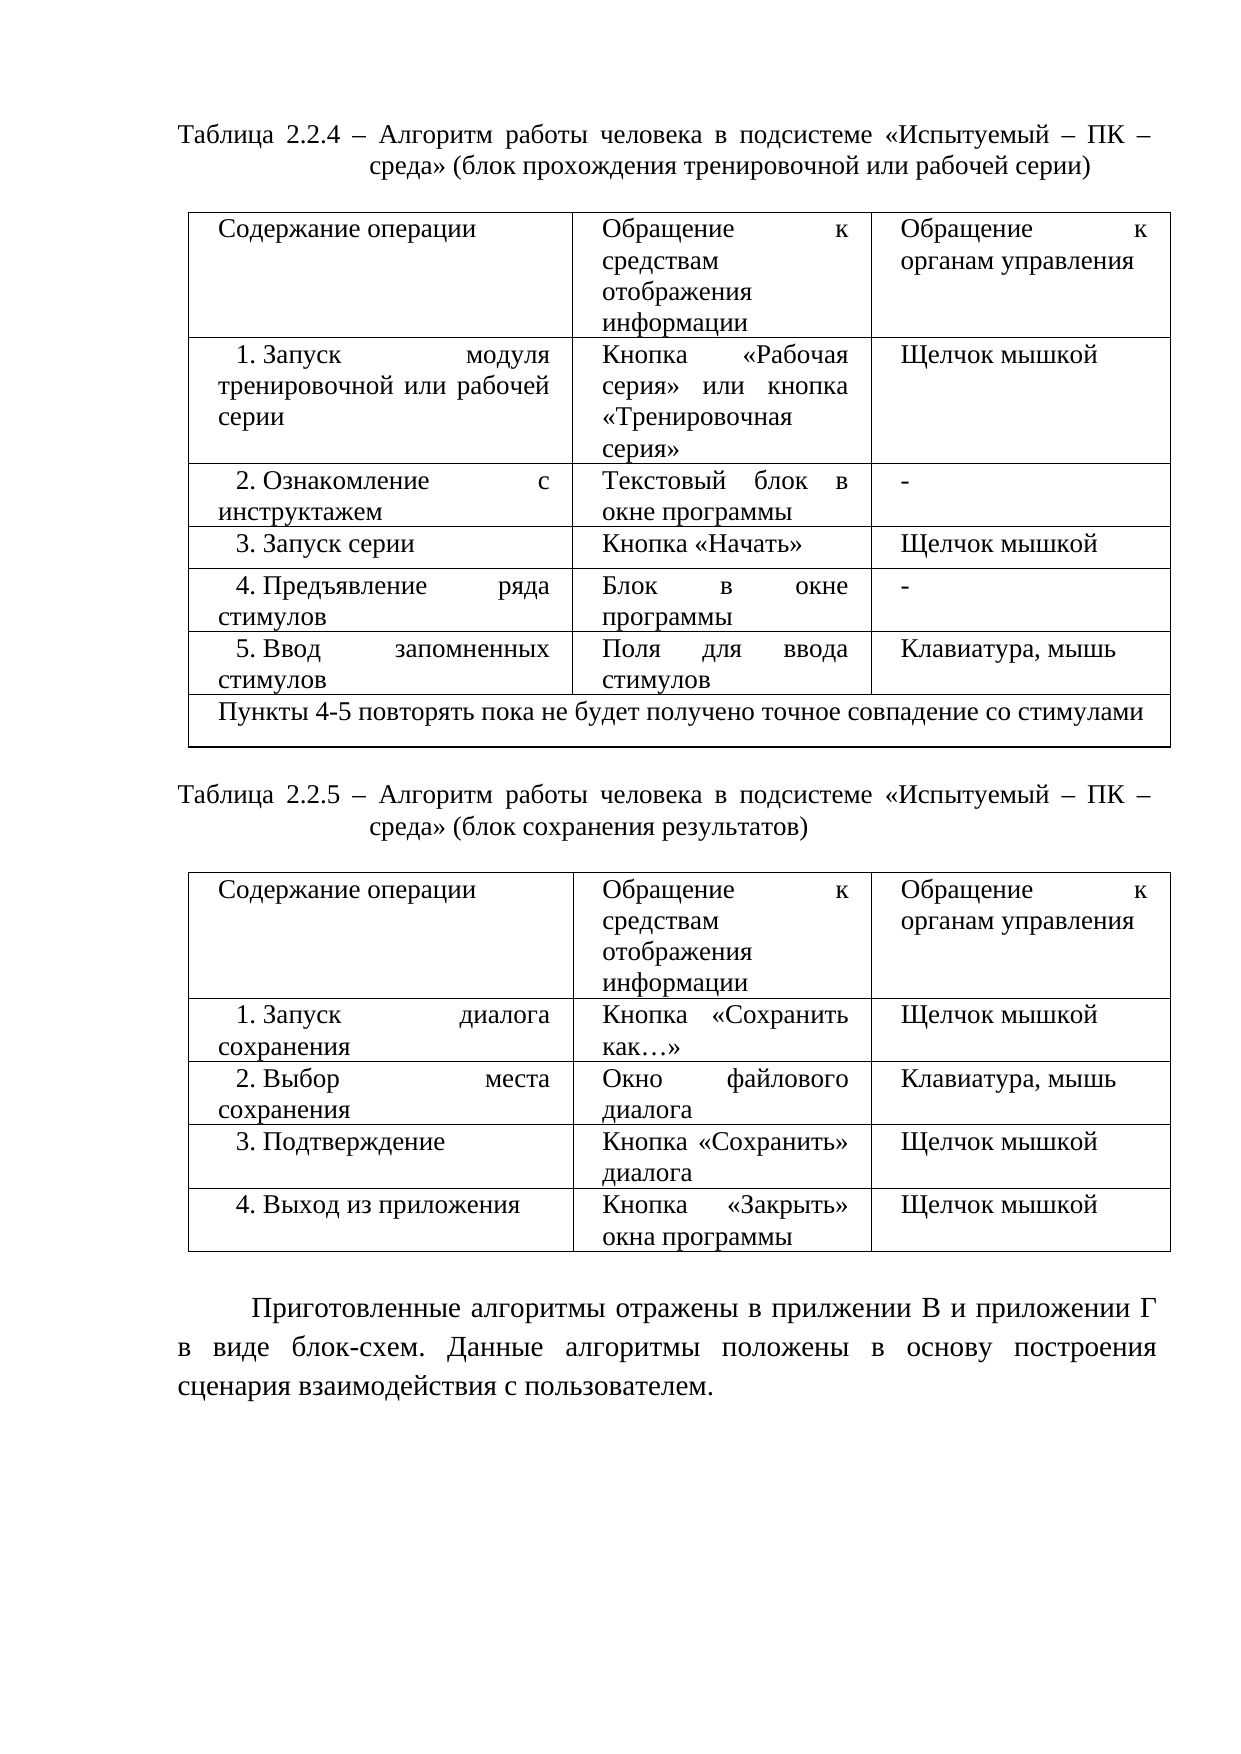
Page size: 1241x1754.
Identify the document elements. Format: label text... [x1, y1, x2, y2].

table_cell Блок в окне программы [573, 569, 871, 631]
table_cell Пункты 4-5 повторять пока не будет получено точное совпадение со стимулами [189, 695, 1170, 746]
table_cell Клавиатура, мышь [872, 632, 1170, 694]
table_cell Щелчок мышкой [872, 999, 1170, 1061]
table_cell Кнопка «Закрыть» окна программы [574, 1189, 871, 1251]
table_cell Текстовый блок в окне программы [573, 464, 871, 526]
text Таблица 2.2.5 – Алгоритм работы человека в подсистеме «Испытуемый – ПК – среда» (блок сохранения результатов) [177, 778, 1152, 841]
table_cell Поля для ввода стимулов [573, 632, 871, 694]
text Таблица 2.2.4 – Алгоритм работы человека в подсистеме «Испытуемый – ПК – среда» (блок прохождения тренировочной или рабочей серии) [177, 118, 1152, 180]
table_header Содержание операции [189, 213, 572, 337]
table_cell Щелчок мышкой [872, 1189, 1170, 1251]
table_cell Щелчок мышкой [872, 527, 1170, 568]
table_cell Окно файлового диалога [574, 1062, 871, 1124]
table_cell Кнопка «Начать» [573, 527, 871, 568]
table_header Обращение к органам управления [872, 213, 1170, 337]
table_cell Выход из приложения [189, 1189, 573, 1251]
table_cell Выбор места сохранения [189, 1062, 573, 1124]
table_cell Кнопка «Сохранить как…» [574, 999, 871, 1061]
table_cell Запуск серии [189, 527, 572, 568]
table_cell Кнопка «Рабочая серия» или кнопка «Тренировочная серия» [573, 338, 871, 463]
table_header Обращение к средствам отображения информации [574, 873, 871, 998]
table_cell - [872, 464, 1170, 526]
table_cell Щелчок мышкой [872, 1125, 1170, 1188]
table_cell Ввод запомненных стимулов [189, 632, 572, 694]
table_header Содержание операции [189, 873, 573, 998]
table_cell Предъявление ряда стимулов [189, 569, 572, 631]
table_cell Клавиатура, мышь [872, 1062, 1170, 1124]
table_cell Щелчок мышкой [872, 338, 1170, 463]
table_cell Подтверждение [189, 1125, 573, 1188]
table_cell Ознакомление с инструктажем [189, 464, 572, 526]
text Приготовленные алгоритмы отражены в прилжении В и приложении Г в виде блок-схем. Данные алгоритмы положены в основу построения сценария взаимодействия с пользователем. [177, 1291, 1158, 1401]
table_cell Запуск модуля тренировочной или рабочей серии [189, 338, 572, 463]
table_header Обращение к средствам отображения информации [573, 213, 871, 337]
table_cell Кнопка «Сохранить» диалога [574, 1125, 871, 1188]
table_header Обращение к органам управления [872, 873, 1170, 998]
table_cell - [872, 569, 1170, 631]
table_cell Запуск диалога сохранения [189, 999, 573, 1061]
